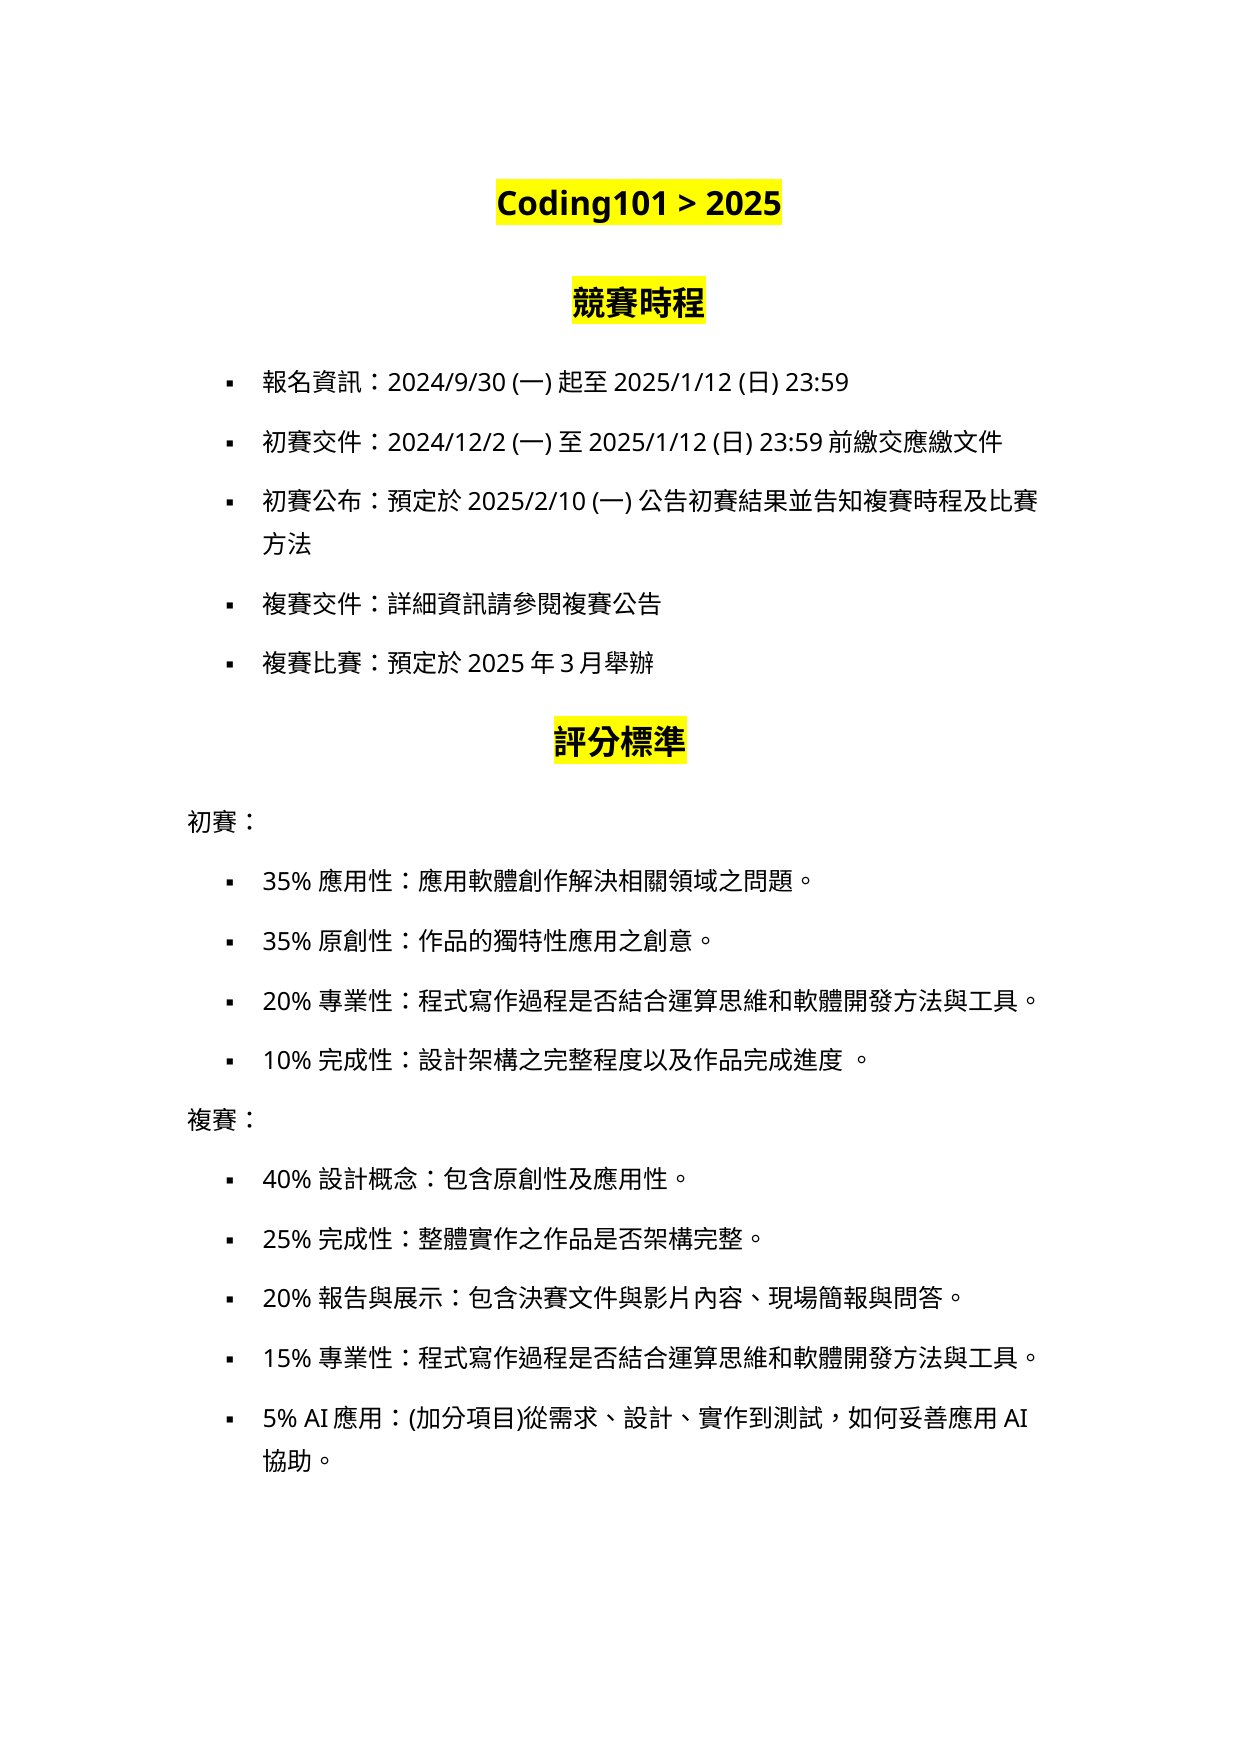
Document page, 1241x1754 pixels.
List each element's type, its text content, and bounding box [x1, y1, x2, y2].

text Coding101 > 2025 [225, 164, 1053, 239]
list 複賽比賽：預定於2025年3月舉辦 [225, 643, 1053, 681]
text 評分標準 [187, 703, 1053, 778]
list 複賽交件：詳細資訊請參閱複賽公告 [225, 584, 1053, 621]
list 40% 設計概念：包含原創性及應用性。 [225, 1159, 1053, 1197]
list 10% 完成性：設計架構之完整程度以及作品完成進度 。 [225, 1040, 1053, 1077]
text 初賽： [187, 802, 1053, 839]
list 初賽交件：2024/12/2 (一) 至2025/1/12 (日) 23:59前繳交應繳文件 [225, 421, 1053, 459]
list 初賽公布：預定於2025/2/10 (一) 公告初賽結果並告知複賽時程及比賽方法 [225, 481, 1053, 562]
list 25% 完成性：整體實作之作品是否架構完整。 [225, 1219, 1053, 1256]
list 15% 專業性：程式寫作過程是否結合運算思維和軟體開發方法與工具。 [225, 1338, 1053, 1375]
list 20% 報告與展示：包含決賽文件與影片內容、現場簡報與問答。 [225, 1278, 1053, 1316]
text 競賽時程 [225, 263, 1053, 338]
text 複賽： [187, 1099, 1053, 1137]
list 35% 應用性：應用軟體創作解決相關領域之問題。 [225, 861, 1053, 899]
list 35% 原創性：作品的獨特性應用之創意。 [225, 921, 1053, 958]
list 5% AI應用：(加分項目)從需求、設計、實作到測試，如何妥善應用AI協助。 [225, 1397, 1053, 1478]
list 報名資訊：2024/9/30 (一) 起至2025/1/12 (日) 23:59 [225, 362, 1053, 399]
list 20% 專業性：程式寫作過程是否結合運算思維和軟體開發方法與工具。 [225, 980, 1053, 1018]
